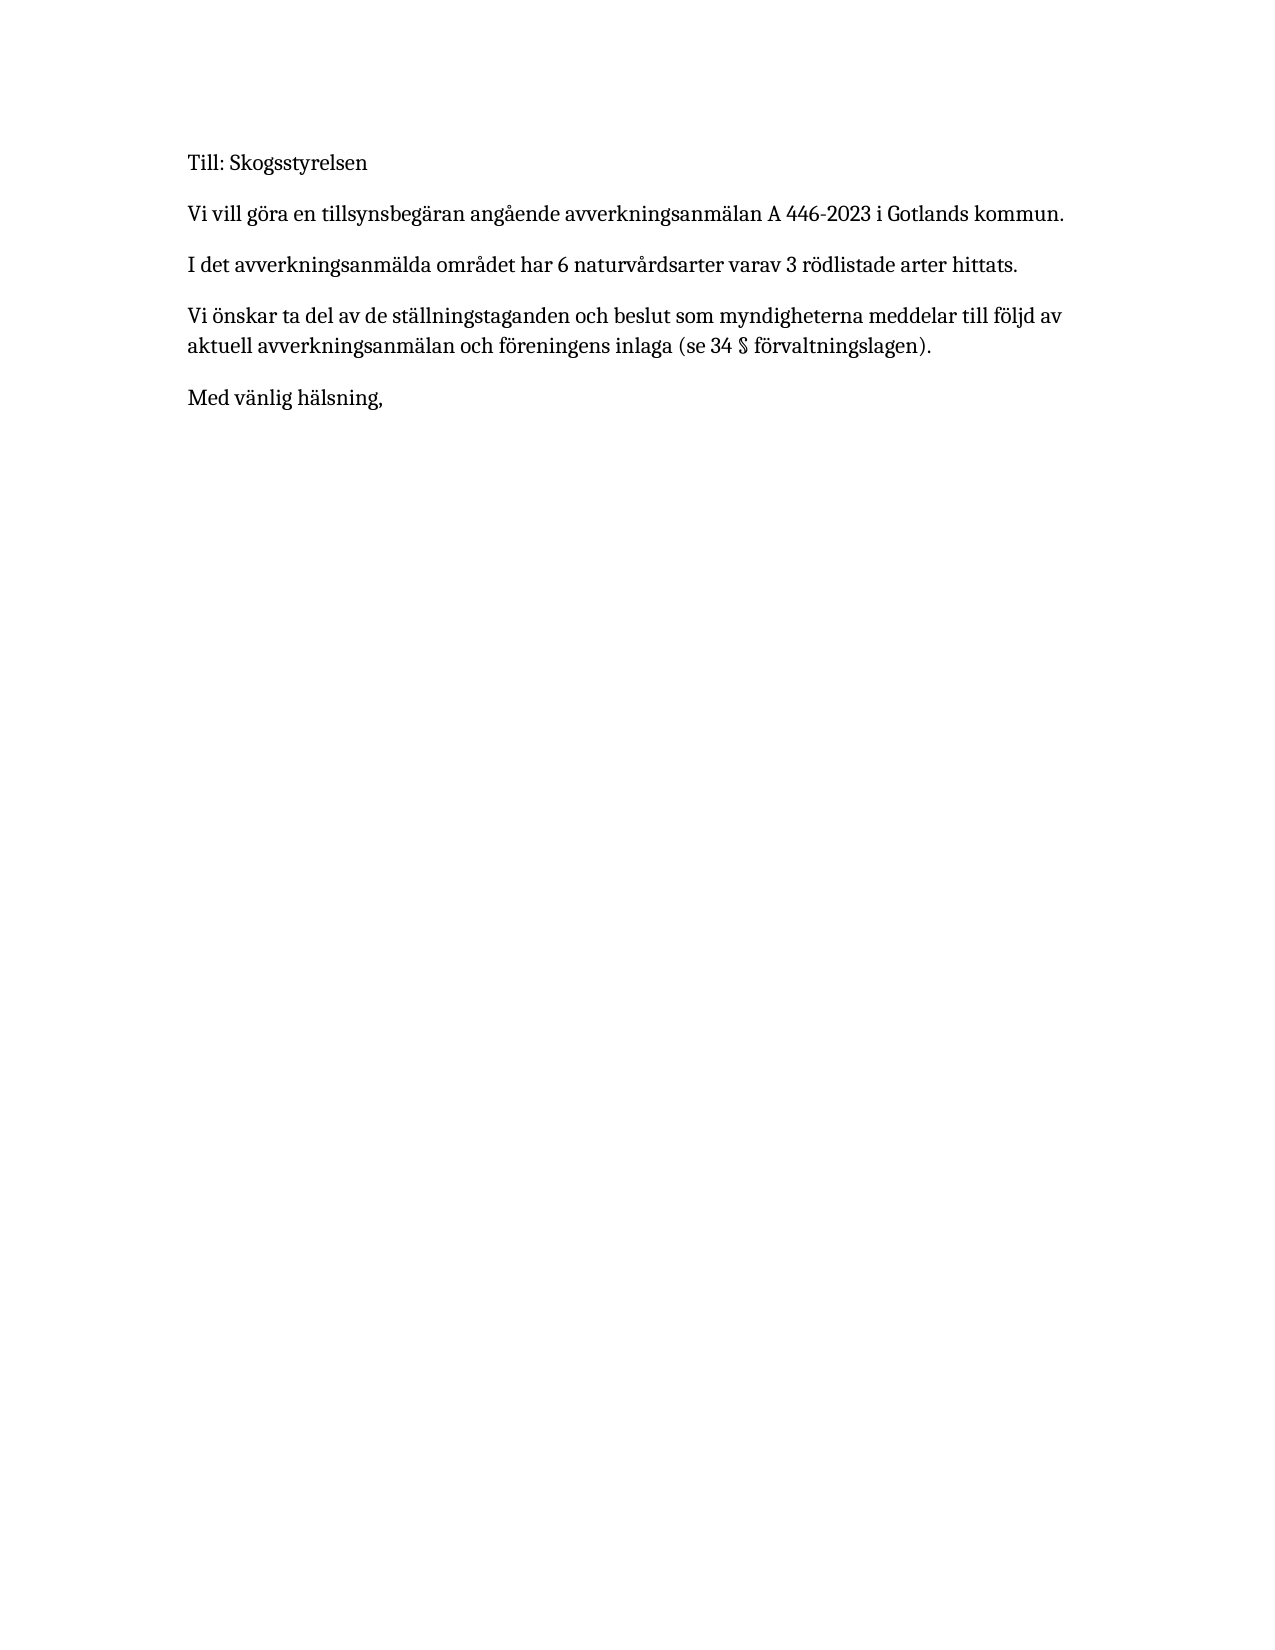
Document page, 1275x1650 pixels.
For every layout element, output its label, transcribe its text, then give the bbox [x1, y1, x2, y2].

text Vi önskar ta del av de ställningstaganden och beslut som myndigheterna meddelar till följd av aktuell avverkningsanmälan och föreningens inlaga (se 34 § förvaltningslagen). [187, 303, 1087, 360]
text Vi vill göra en tillsynsbegäran angående avverkningsanmälan A 446-2023 i Gotlands kommun. [187, 201, 1087, 227]
text Med vänlig hälsning, [187, 384, 1087, 441]
text Till: Skogsstyrelsen [187, 150, 1087, 176]
text I det avverkningsanmälda området har 6 naturvårdsarter varav 3 rödlistade arter hittats. [187, 252, 1087, 278]
